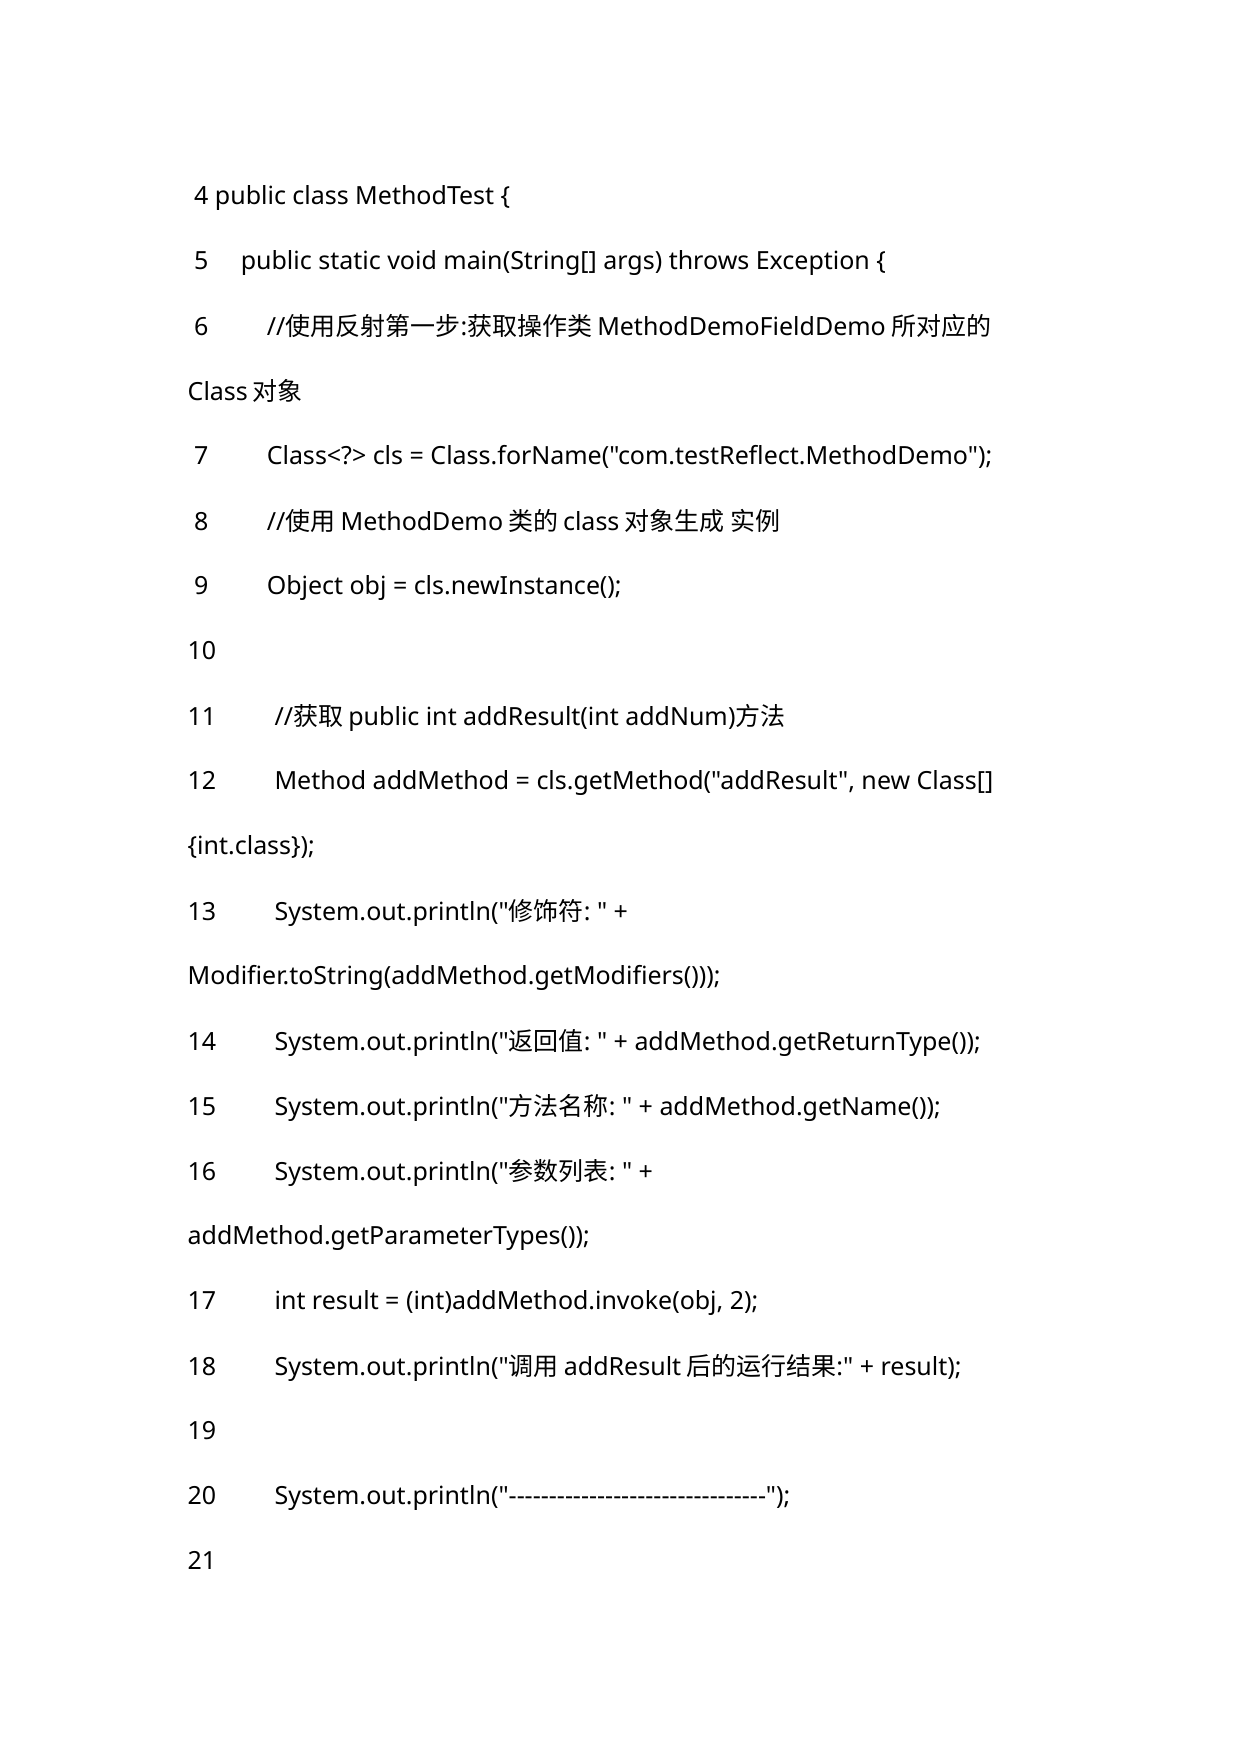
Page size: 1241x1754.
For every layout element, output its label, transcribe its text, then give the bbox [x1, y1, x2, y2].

text 4 public class MethodTest { [187, 162, 1053, 227]
text 12 Method addMethod = cls.getMethod("addResult", new Class[]{int.class}); [187, 747, 1053, 877]
text 6 //使用反射第一步:获取操作类MethodDemoFieldDemo所对应的Class对象 [187, 292, 1053, 422]
text 8 //使用MethodDemo类的class对象生成 实例 [187, 487, 1053, 552]
text 18 System.out.println("调用addResult后的运行结果:" + result); [187, 1332, 1053, 1397]
text 16 System.out.println("参数列表: " + addMethod.getParameterTypes()); [187, 1137, 1053, 1267]
text 15 System.out.println("方法名称: " + addMethod.getName()); [187, 1072, 1053, 1137]
text 10 [187, 617, 1053, 682]
text 11 //获取public int addResult(int addNum)方法 [187, 682, 1053, 747]
text 20 System.out.println("--------------------------------"); [187, 1462, 1053, 1527]
text 5 public static void main(String[] args) throws Exception { [187, 227, 1053, 292]
text 9 Object obj = cls.newInstance(); [187, 552, 1053, 617]
text 13 System.out.println("修饰符: " + Modifier.toString(addMethod.getModifiers())); [187, 877, 1053, 1007]
text 14 System.out.println("返回值: " + addMethod.getReturnType()); [187, 1007, 1053, 1072]
text 7 Class<?> cls = Class.forName("com.testReflect.MethodDemo"); [187, 422, 1053, 487]
text 19 [187, 1397, 1053, 1462]
text 17 int result = (int)addMethod.invoke(obj, 2); [187, 1267, 1053, 1332]
text 21 [187, 1527, 1053, 1592]
